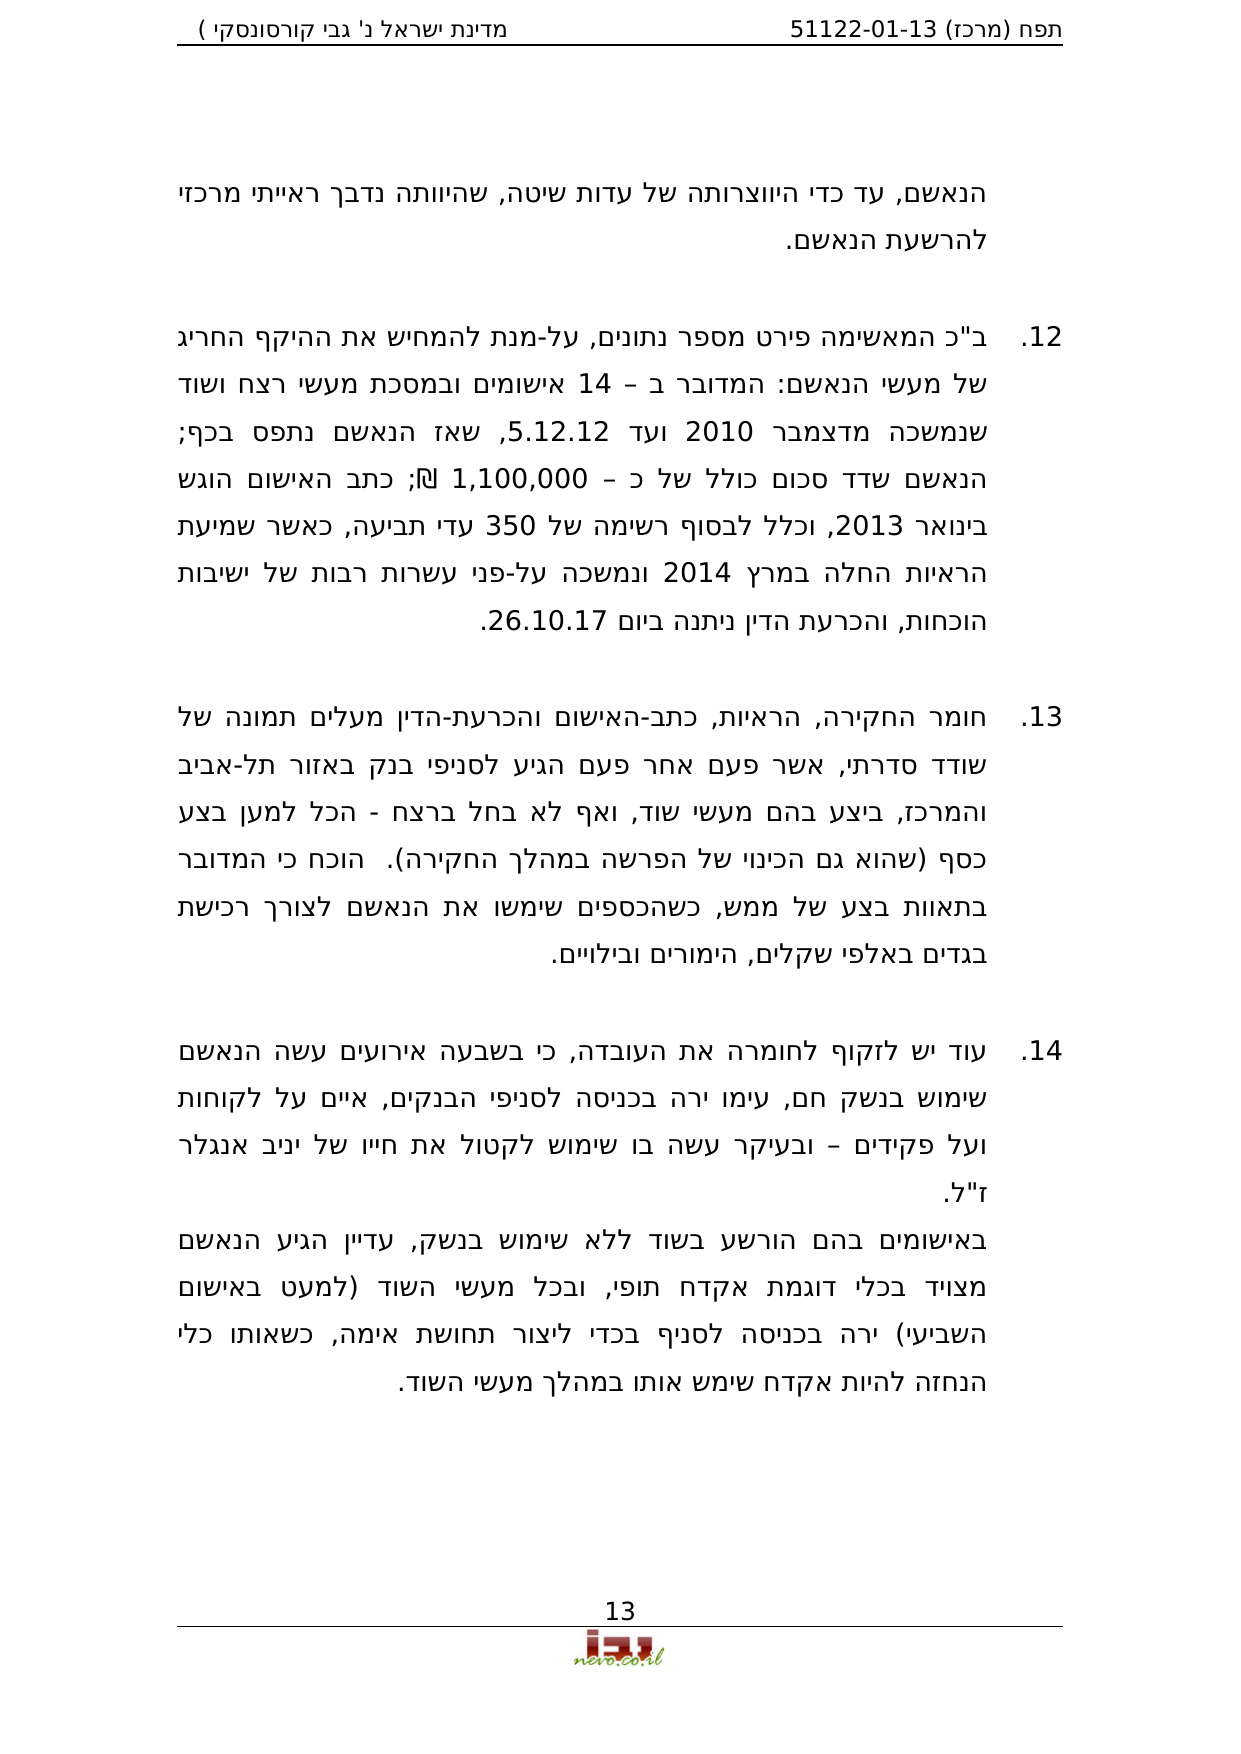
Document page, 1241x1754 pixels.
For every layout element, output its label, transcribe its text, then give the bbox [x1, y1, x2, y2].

text באישומים בהם הורשע בשוד ללא שימוש בנשק, עדיין הגיע הנאשם מצויד בכלי דוגמת אקדח תופי, ובכל מעשי השוד (למעט באישום השביעי) ירה בכניסה לסניף בכדי ליצור תחושת אימה, כשאותו כלי הנחזה להיות אקדח שימש אותו במהלך מעשי השוד. [177, 1224, 1063, 1398]
text 13. חומר החקירה, הראיות, כתב-האישום והכרעת-הדין מעלים תמונה של שודד סדרתי, אשר פעם אחר פעם הגיע לסניפי בנק באזור תל-אביב והמרכז, ביצע בהם מעשי שוד, ואף לא בחל ברצח - הכל למען בצע כסף (שהוא גם הכינוי של הפרשה במהלך החקירה). הוכח כי המדובר בתאוות בצע של ממש, כשהכספים שימשו את הנאשם לצורך רכישת בגדים באלפי שקלים, הימורים ובילויים. [177, 702, 1063, 970]
text 12. ב"כ המאשימה פירט מספר נתונים, על-מנת להמחיש את ההיקף החריג של מעשי הנאשם: המדובר ב – 14 אישומים ובמסכת מעשי רצח ושוד שנמשכה מדצמבר 2010 ועד 5.12.12, שאז הנאשם נתפס בכף; הנאשם שדד סכום כולל של כ – 1,100,000 ₪; כתב האישום הוגש בינואר 2013, וכלל לבסוף רשימה של 350 עדי תביעה, כאשר שמיעת הראיות החלה במרץ 2014 ונמשכה על-פני עשרות רבות של ישיבות הוכחות, והכרעת הדין ניתנה ביום 26.10.17. [177, 321, 1063, 637]
picture [574, 1629, 666, 1667]
text 14. עוד יש לזקוף לחומרה את העובדה, כי בשבעה אירועים עשה הנאשם שימוש בנשק חם, עימו ירה בכניסה לסניפי הבנקים, איים על לקוחות ועל פקידים – ובעיקר עשה בו שימוש לקטול את חייו של יניב אנגלר ז"ל. [177, 1035, 1063, 1208]
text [177, 177, 1063, 256]
